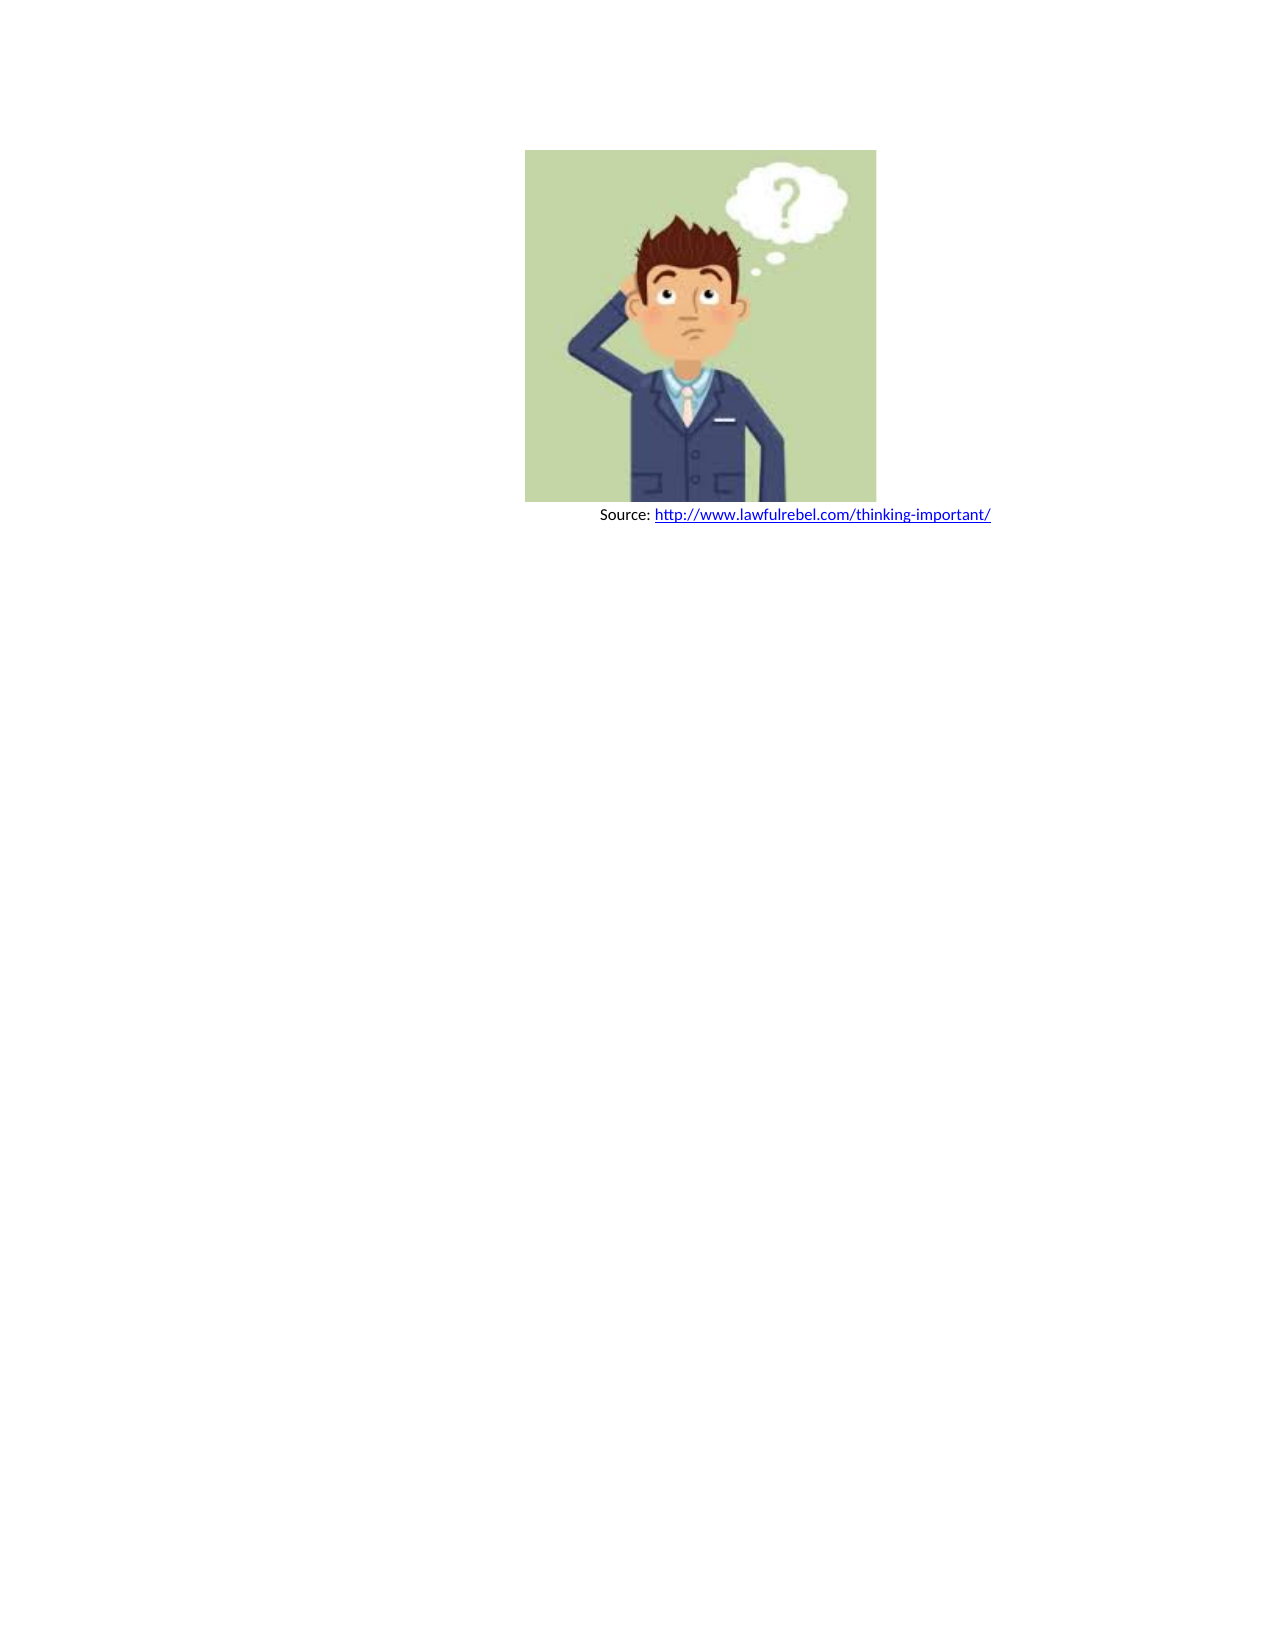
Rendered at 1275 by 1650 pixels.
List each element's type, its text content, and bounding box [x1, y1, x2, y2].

picture [525, 150, 877, 502]
